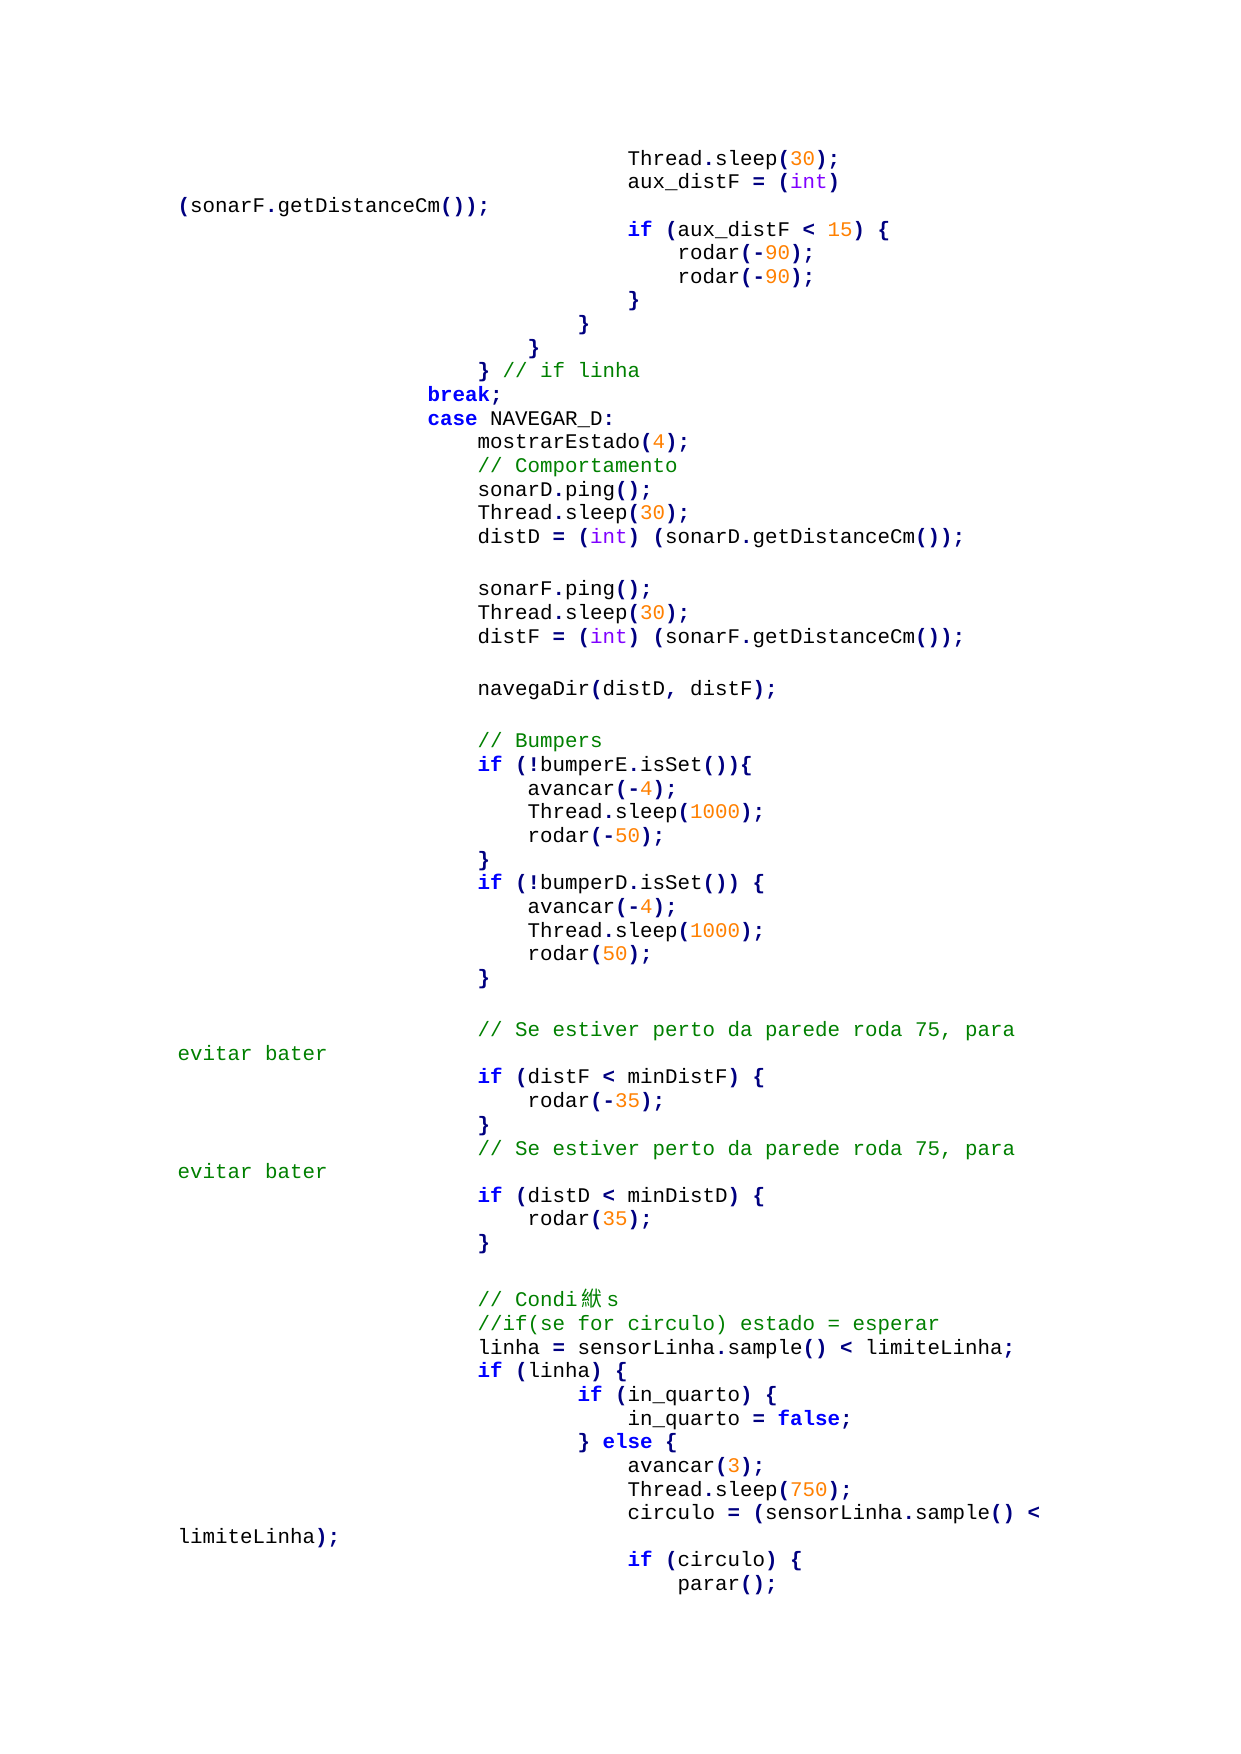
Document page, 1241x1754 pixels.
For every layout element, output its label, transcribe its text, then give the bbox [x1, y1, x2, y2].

text // Comportamento [177, 455, 1063, 479]
text } else { [177, 1431, 1063, 1455]
text } [177, 337, 1063, 360]
text } [177, 289, 1063, 313]
text } [177, 967, 1063, 991]
text if (!bumperE.isSet()){ [177, 754, 1063, 778]
text Thread.sleep(30); [177, 148, 1063, 171]
text rodar(35); [177, 1208, 1063, 1232]
text linha = sensorLinha.sample() < limiteLinha; [177, 1337, 1063, 1360]
text // Bumpers [177, 730, 1063, 754]
text mostrarEstado(4); [177, 431, 1063, 455]
text // Condi絥s [177, 1284, 1063, 1313]
text break; [177, 384, 1063, 408]
text if (in_quarto) { [177, 1384, 1063, 1408]
text rodar(50); [177, 943, 1063, 967]
text //if(se for circulo) estado = esperar [177, 1313, 1063, 1337]
text case NAVEGAR_D: [177, 408, 1063, 431]
text if (distD < minDistD) { [177, 1185, 1063, 1208]
text rodar(-35); [177, 1090, 1063, 1114]
text navegaDir(distD, distF); [177, 678, 1063, 702]
text Thread.sleep(1000); [177, 801, 1063, 825]
text if (circulo) { [177, 1549, 1063, 1573]
text } [177, 313, 1063, 337]
text Thread.sleep(30); [177, 502, 1063, 526]
text } [177, 1232, 1063, 1256]
text sonarF.ping(); [177, 578, 1063, 602]
text avancar(-4); [177, 896, 1063, 919]
text if (distF < minDistF) { [177, 1067, 1063, 1090]
text distD = (int) (sonarD.getDistanceCm()); [177, 526, 1063, 549]
text Thread.sleep(1000); [177, 919, 1063, 943]
text } [177, 1114, 1063, 1137]
text sonarD.ping(); [177, 479, 1063, 502]
text avancar(-4); [177, 778, 1063, 801]
text } [177, 849, 1063, 872]
text if (aux_distF < 15) { [177, 218, 1063, 242]
text rodar(-50); [177, 825, 1063, 849]
text avancar(3); [177, 1455, 1063, 1478]
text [177, 171, 1063, 218]
text circulo = (sensorLinha.sample() < limiteLinha); [177, 1502, 1063, 1549]
text // Se estiver perto da parede roda 75, para evitar bater [177, 1019, 1063, 1067]
text in_quarto = false; [177, 1408, 1063, 1431]
text } // if linha [177, 360, 1063, 384]
text if (!bumperD.isSet()) { [177, 872, 1063, 896]
text rodar(-90); [177, 266, 1063, 289]
text rodar(-90); [177, 242, 1063, 266]
text if (linha) { [177, 1360, 1063, 1384]
text distF = (int) (sonarF.getDistanceCm()); [177, 626, 1063, 649]
text parar(); [177, 1573, 1063, 1597]
text Thread.sleep(750); [177, 1478, 1063, 1502]
text // Se estiver perto da parede roda 75, para evitar bater [177, 1137, 1063, 1185]
text Thread.sleep(30); [177, 602, 1063, 626]
